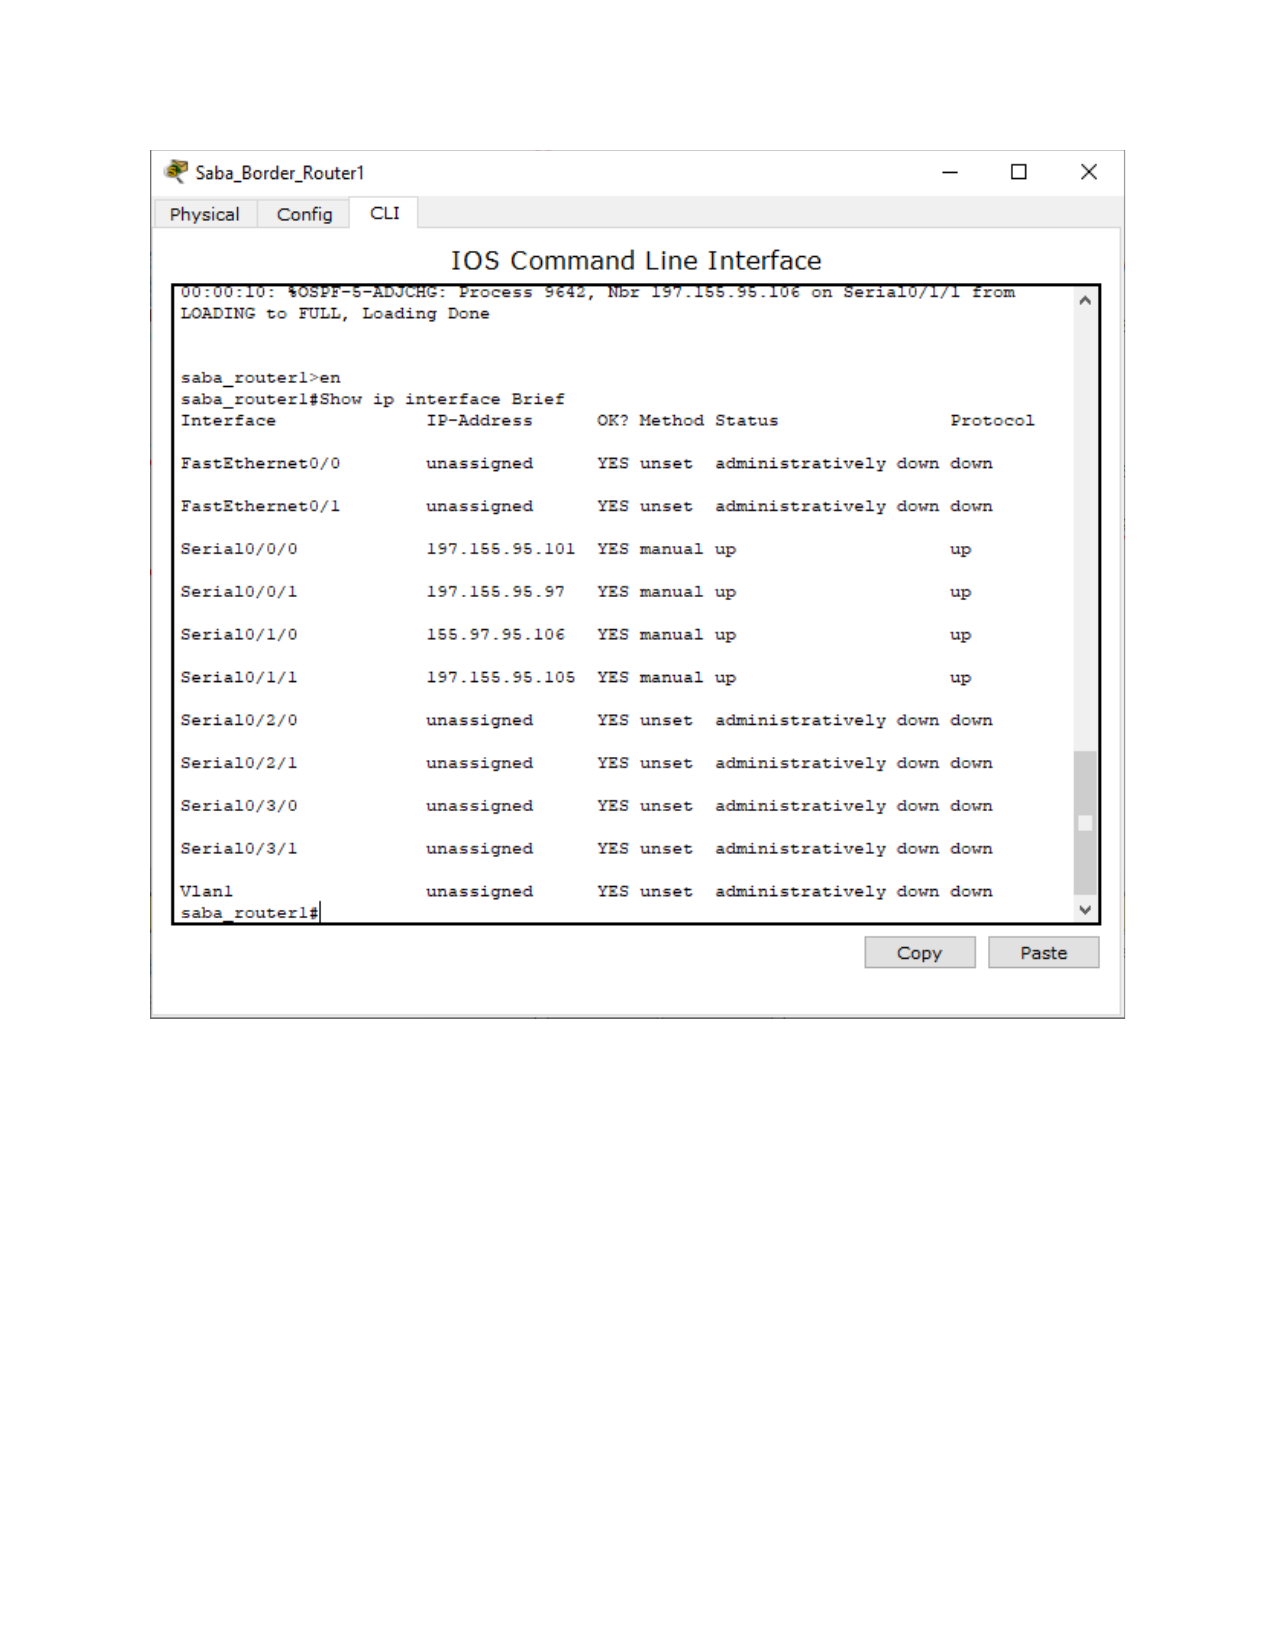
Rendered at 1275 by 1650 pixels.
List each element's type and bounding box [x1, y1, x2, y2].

picture [150, 150, 1125, 1019]
